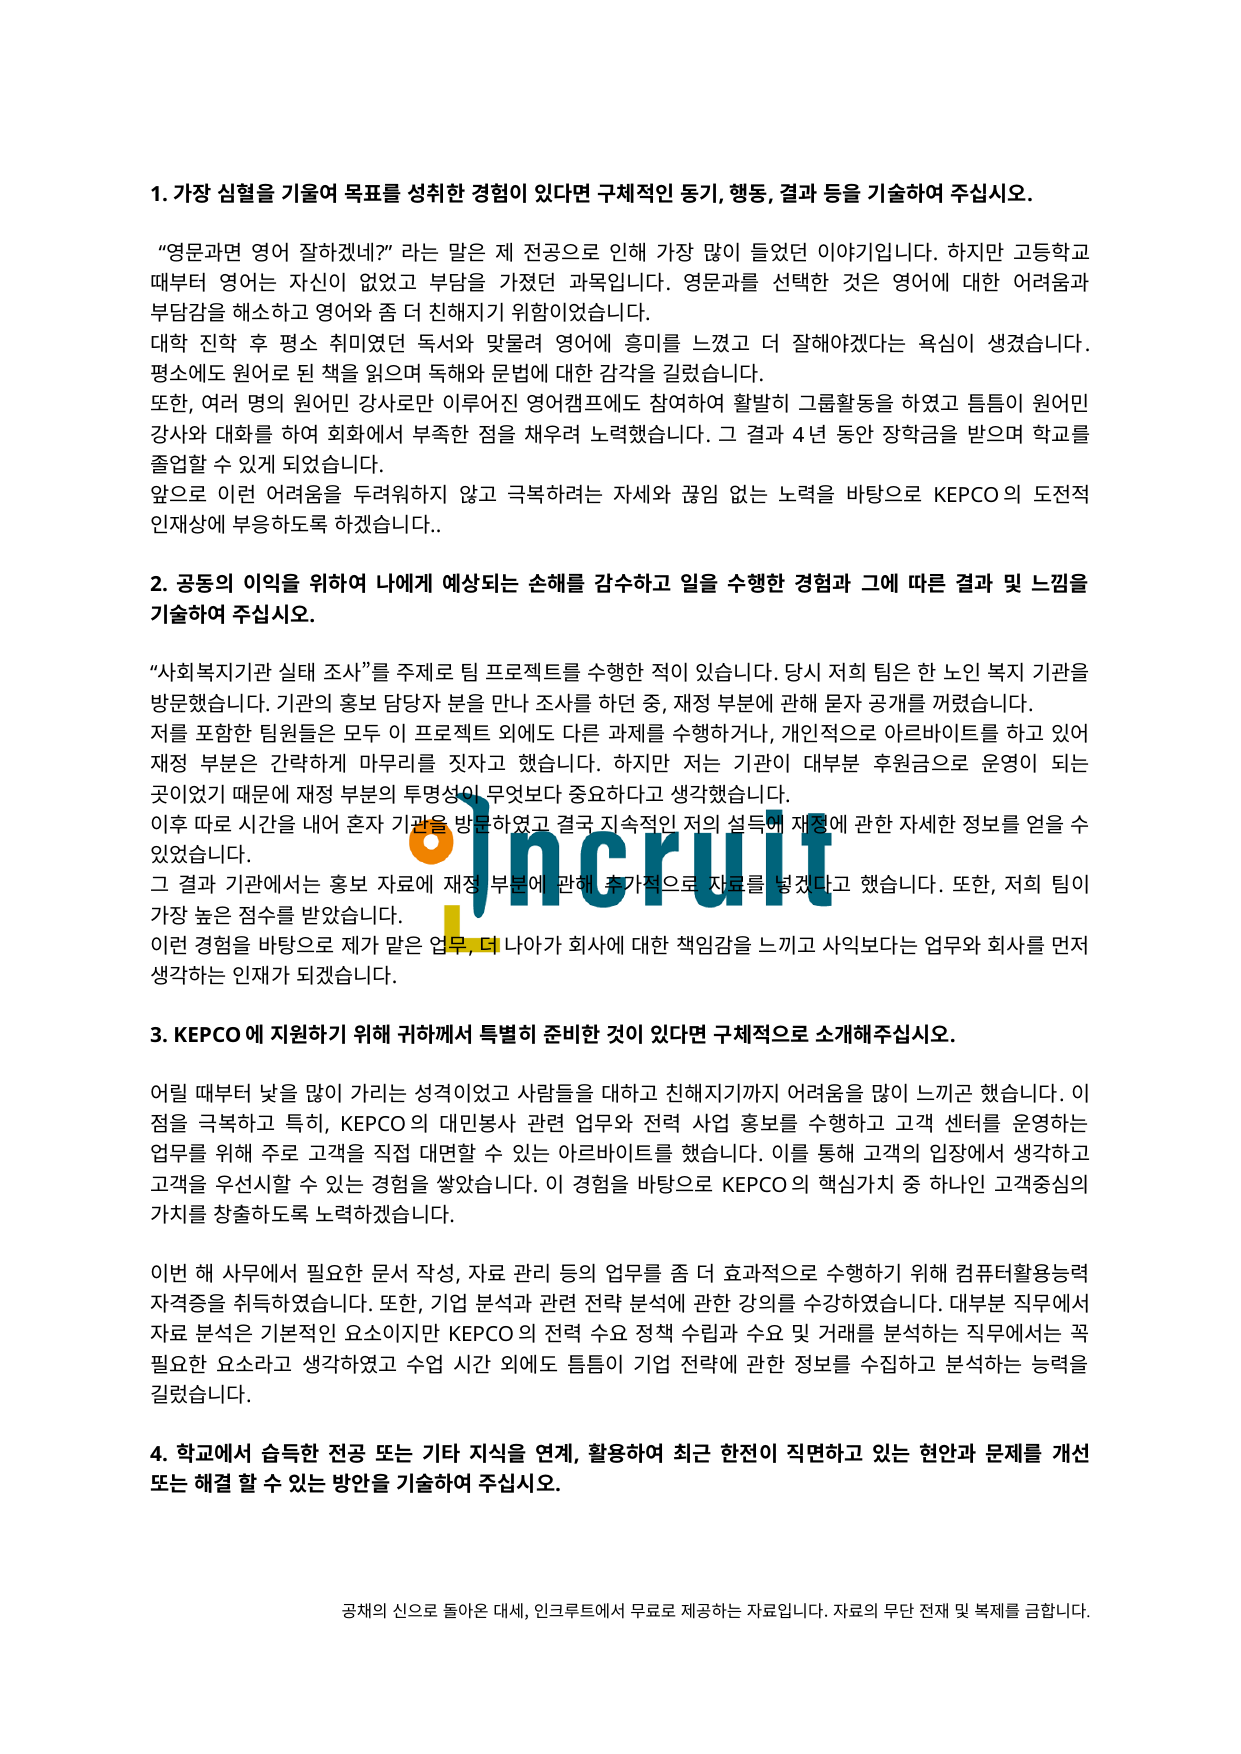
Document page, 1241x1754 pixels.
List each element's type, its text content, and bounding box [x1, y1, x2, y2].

text 어릴 때부터 낯을 많이 가리는 성격이었고 사람들을 대하고 친해지기까지 어려움을 많이 느끼곤 했습니다. 이 점을 극복하고 특히, KEPCO의 대민봉사 관련 업무와 전력 사업 홍보를 수행하고 고객 센터를 운영하는 업무를 위해 주로 고객을 직접 대면할 수 있는 아르바이트를 했습니다. 이를 통해 고객의 입장에서 생각하고 고객을 우선시할 수 있는 경험을 쌓았습니다. 이 경험을 바탕으로 KEPCO의 핵심가치 중 하나인 고객중심의 가치를 창출하도록 노력하겠습니다. [150, 1077, 1090, 1229]
text 1. 가장 심혈을 기울여 목표를 성취한 경험이 있다면 구체적인 동기, 행동, 결과 등을 기술하여 주십시오. [150, 177, 1090, 207]
text 또한, 여러 명의 원어민 강사로만 이루어진 영어캠프에도 참여하여 활발히 그룹활동을 하였고 틈틈이 원어민 강사와 대화를 하여 회화에서 부족한 점을 채우려 노력했습니다. 그 결과 4년 동안 장학금을 받으며 학교를 졸업할 수 있게 되었습니다. [150, 387, 1090, 478]
text 이후 따로 시간을 내어 혼자 기관을 방문하였고 결국 지속적인 저의 설득에 재정에 관한 자세한 정보를 얻을 수 있었습니다. [150, 808, 1090, 869]
text 저를 포함한 팀원들은 모두 이 프로젝트 외에도 다른 과제를 수행하거나, 개인적으로 아르바이트를 하고 있어 재정 부분은 간략하게 마무리를 짓자고 했습니다. 하지만 저는 기관이 대부분 후원금으로 운영이 되는 곳이었기 때문에 재정 부분의 투명성이 무엇보다 중요하다고 생각했습니다. [150, 717, 1090, 808]
text 이런 경험을 바탕으로 제가 맡은 업무, 더 나아가 회사에 대한 책임감을 느끼고 사익보다는 업무와 회사를 먼저 생각하는 인재가 되겠습니다. [150, 929, 1090, 990]
text 이번 해 사무에서 필요한 문서 작성, 자료 관리 등의 업무를 좀 더 효과적으로 수행하기 위해 컴퓨터활용능력 자격증을 취득하였습니다. 또한, 기업 분석과 관련 전략 분석에 관한 강의를 수강하였습니다. 대부분 직무에서 자료 분석은 기본적인 요소이지만 KEPCO의 전력 수요 정책 수립과 수요 및 거래를 분석하는 직무에서는 꼭 필요한 요소라고 생각하였고 수업 시간 외에도 틈틈이 기업 전략에 관한 정보를 수집하고 분석하는 능력을 길렀습니다. [150, 1257, 1090, 1408]
text 2. 공동의 이익을 위하여 나에게 예상되는 손해를 감수하고 일을 수행한 경험과 그에 따른 결과 및 느낌을 기술하여 주십시오. [150, 567, 1090, 628]
text 3. KEPCO에 지원하기 위해 귀하께서 특별히 준비한 것이 있다면 구체적으로 소개해주십시오. [150, 1018, 1090, 1049]
text 대학 진학 후 평소 취미였던 독서와 맞물려 영어에 흥미를 느꼈고 더 잘해야겠다는 욕심이 생겼습니다. 평소에도 원어로 된 책을 읽으며 독해와 문법에 대한 감각을 길렀습니다. [150, 327, 1090, 387]
text 4. 학교에서 습득한 전공 또는 기타 지식을 연계, 활용하여 최근 한전이 직면하고 있는 현안과 문제를 개선 또는 해결 할 수 있는 방안을 기술하여 주십시오. [150, 1437, 1090, 1498]
text 앞으로 이런 어려움을 두려워하지 않고 극복하려는 자세와 끊임 없는 노력을 바탕으로 KEPCO의 도전적 인재상에 부응하도록 하겠습니다.. [150, 478, 1090, 539]
text “영문과면 영어 잘하겠네?” 라는 말은 제 전공으로 인해 가장 많이 들었던 이야기입니다. 하지만 고등학교 때부터 영어는 자신이 없었고 부담을 가졌던 과목입니다. 영문과를 선택한 것은 영어에 대한 어려움과 부담감을 해소하고 영어와 좀 더 친해지기 위함이었습니다. [150, 236, 1090, 327]
text “사회복지기관 실태 조사”를 주제로 팀 프로젝트를 수행한 적이 있습니다. 당시 저희 팀은 한 노인 복지 기관을 방문했습니다. 기관의 홍보 담당자 분을 만나 조사를 하던 중, 재정 부분에 관해 묻자 공개를 꺼렸습니다. [150, 657, 1090, 717]
text 그 결과 기관에서는 홍보 자료에 재정 부분에 관해 추가적으로 자료를 넣겠다고 했습니다. 또한, 저희 팀이 가장 높은 점수를 받았습니다. [150, 869, 1090, 929]
